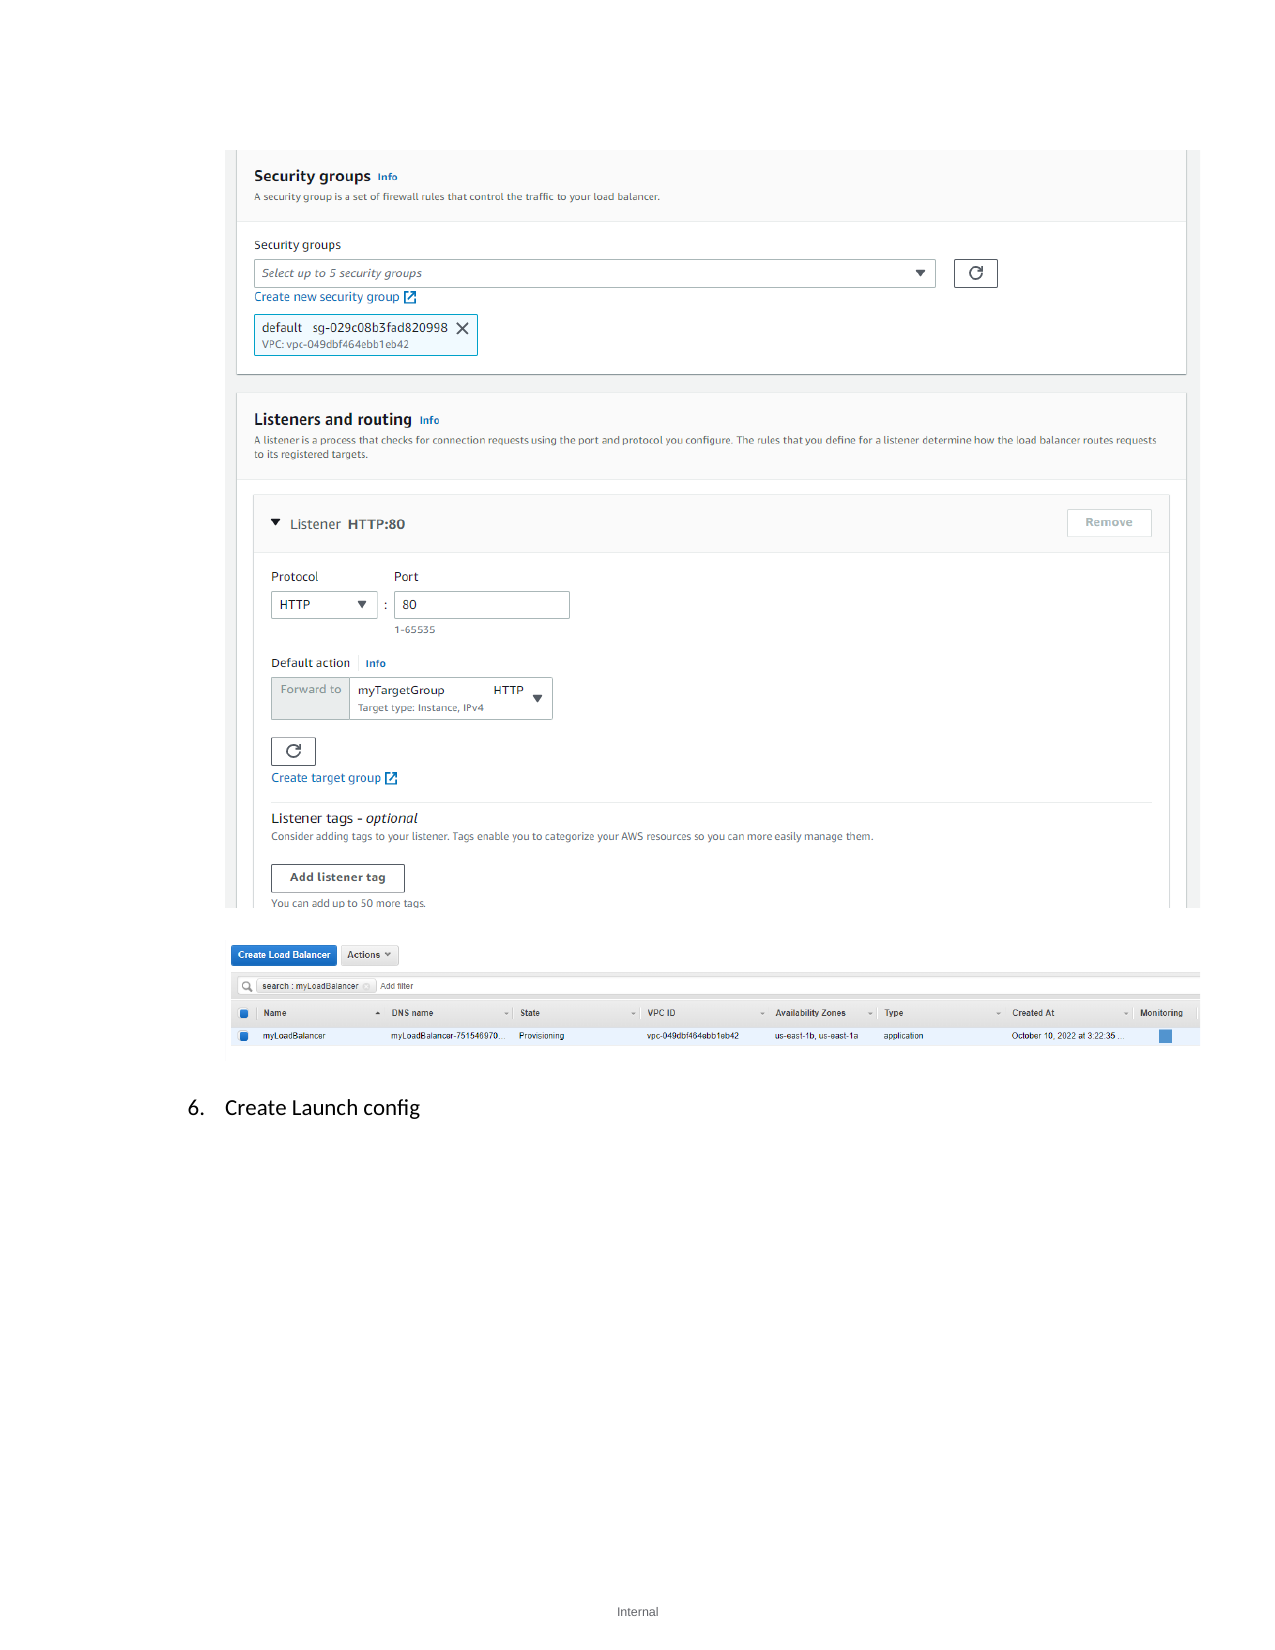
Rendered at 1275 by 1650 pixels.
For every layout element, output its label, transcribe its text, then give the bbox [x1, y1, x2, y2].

picture [225, 940, 1200, 1061]
picture [225, 150, 1200, 908]
list Create Launch config [187, 1093, 1125, 1121]
